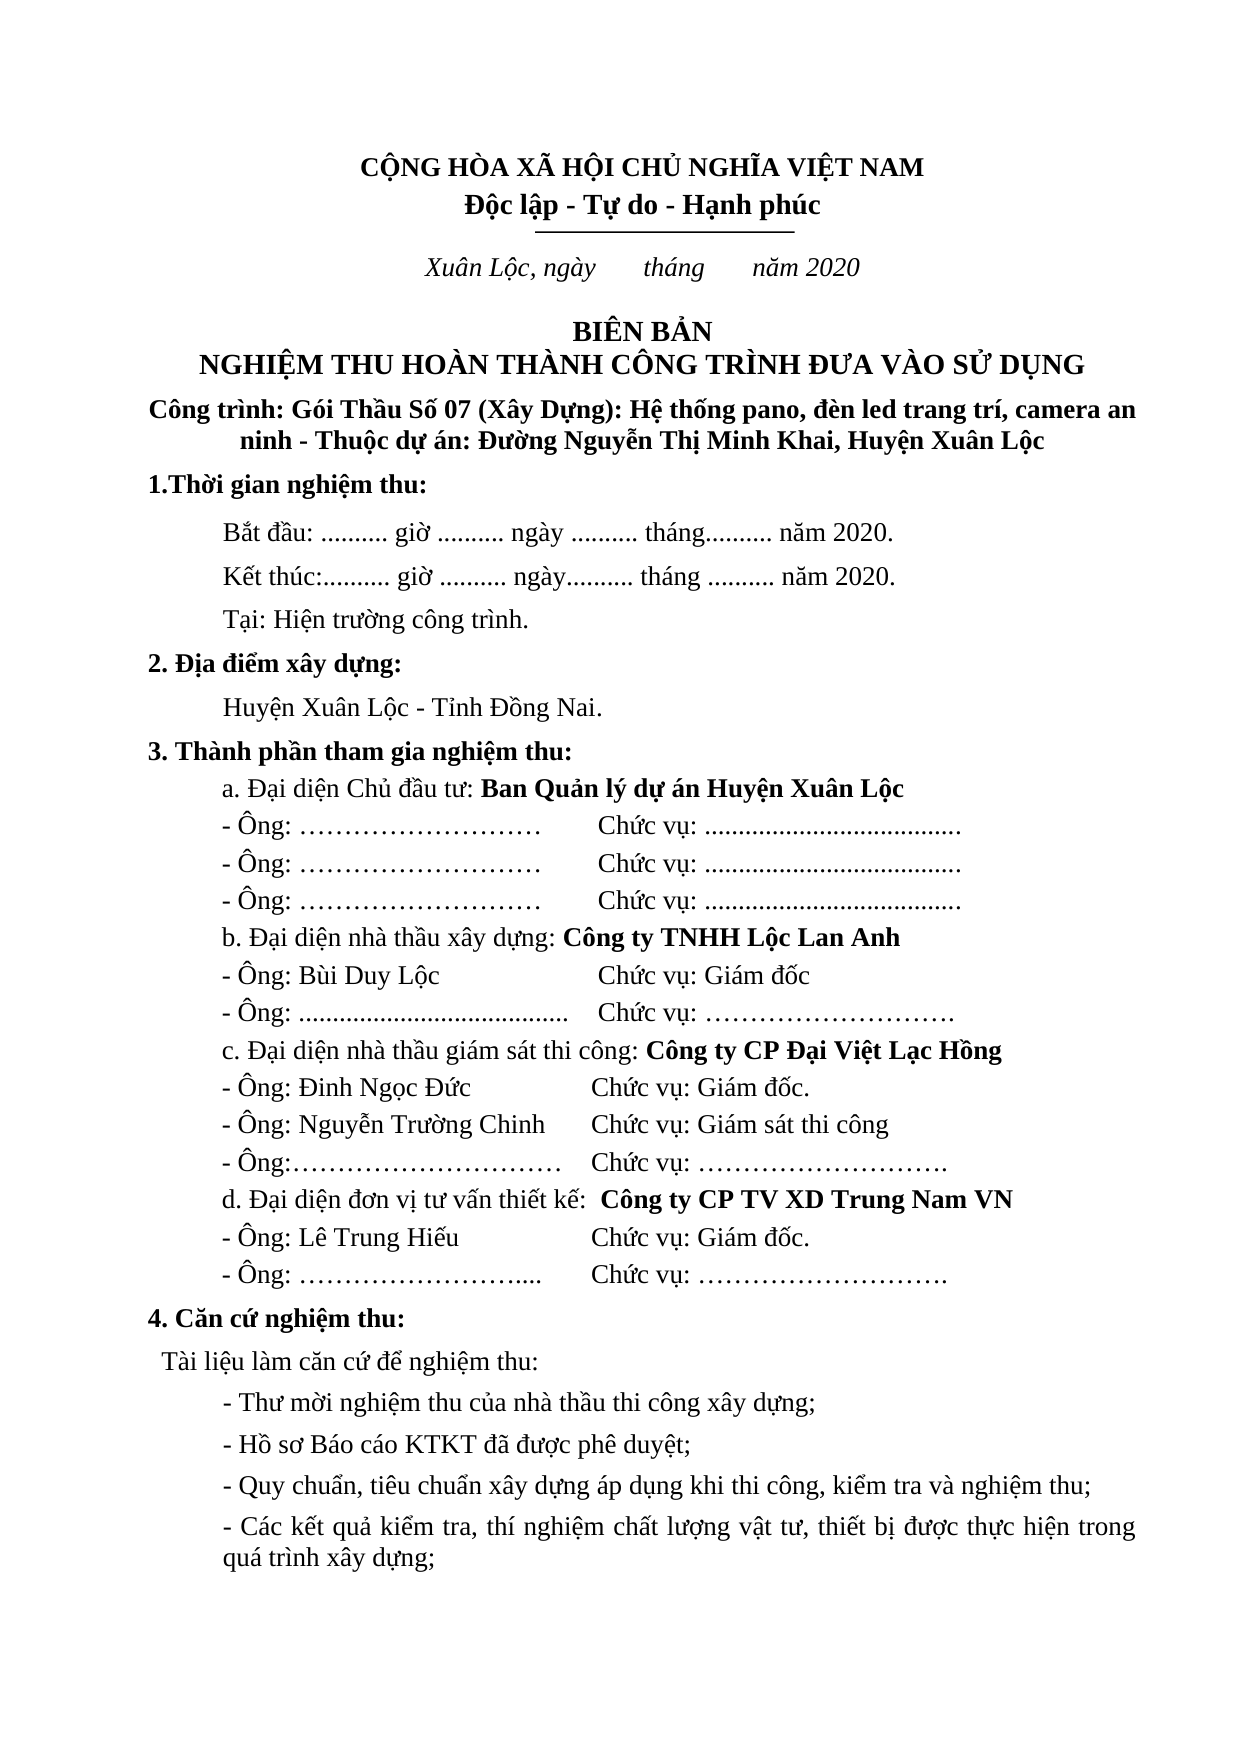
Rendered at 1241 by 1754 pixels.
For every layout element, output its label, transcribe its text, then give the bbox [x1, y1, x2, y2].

text - Các kết quả kiểm tra, thí nghiệm chất lượng vật tư, thiết bị được thực hiện trong quá trình xây dựng; [223, 1510, 1137, 1572]
text - Hồ sơ Báo cáo KTKT đã được phê duyệt; [223, 1428, 1137, 1459]
text - Ông: ........................................ Chức vụ: ………………………. [148, 996, 1137, 1027]
text - Ông: ……………………… Chức vụ: ...................................... [148, 884, 1137, 915]
text - Thư mời nghiệm thu của nhà thầu thi công xây dựng; [223, 1387, 1137, 1418]
text a. Đại diện Chủ đầu tư: Ban Quản lý dự án Huyện Xuân Lộc [148, 772, 1137, 803]
text - Ông: …………………….... Chức vụ: ………………………. [148, 1258, 1137, 1289]
text Tại: Hiện trường công trình. [148, 604, 1137, 635]
text 2. Địa điểm xây dựng: [148, 647, 1137, 678]
subtitle NGHIỆM THU HOÀN THÀNH CÔNG TRÌNH ĐƯA VÀO SỬ DỤNG [148, 347, 1137, 381]
text - Ông: Nguyễn Trường Chinh Chức vụ: Giám sát thi công [148, 1108, 1137, 1140]
text Công trình: Gói Thầu Số 07 (Xây Dựng): Hệ thống pano, đèn led trang trí, camera an ninh - Thuộc dự án: Đường Nguyễn Thị Minh Khai, Huyện Xuân Lộc [148, 393, 1137, 456]
text Tài liệu làm căn cứ để nghiệm thu: [148, 1345, 1137, 1377]
text b. Đại diện nhà thầu xây dựng: Công ty TNHH Lộc Lan Anh [148, 922, 1137, 953]
text - Ông: Đinh Ngọc Đức Chức vụ: Giám đốc. [148, 1071, 1137, 1102]
text - Ông:………………………… Chức vụ: ………………………. [148, 1146, 1137, 1177]
subtitle BIÊN BẢN [148, 314, 1137, 347]
text - Ông: ……………………… Chức vụ: ...................................... [148, 847, 1137, 878]
text 1.Thời gian nghiệm thu: [148, 468, 1137, 499]
text 4. Căn cứ nghiệm thu: [148, 1302, 1137, 1333]
text - Ông: Lê Trung Hiếu Chức vụ: Giám đốc. [148, 1221, 1137, 1252]
text - Ông: Bùi Duy Lộc Chức vụ: Giám đốc [148, 959, 1137, 990]
text CỘNG HÒA XÃ HỘI CHỦ NGHĨA VIỆT NAM [148, 151, 1137, 182]
text - Ông: ……………………… Chức vụ: ...................................... [148, 809, 1137, 841]
text Xuân Lộc, ngày tháng năm 2020 [148, 251, 1137, 283]
text Huyện Xuân Lộc - Tỉnh Đồng Nai. [148, 691, 1137, 722]
text Độc lập - Tự do - Hạnh phúc [148, 187, 1137, 220]
text Kết thúc:.......... giờ .......... ngày.......... tháng .......... năm 2020. [148, 560, 1137, 591]
text c. Đại diện nhà thầu giám sát thi công: Công ty CP Đại Việt Lạc Hồng [148, 1034, 1137, 1065]
text - Quy chuẩn, tiêu chuẩn xây dựng áp dụng khi thi công, kiểm tra và nghiệm thu; [223, 1469, 1137, 1500]
text d. Đại diện đơn vị tư vấn thiết kế: Công ty CP TV XD Trung Nam VN [148, 1183, 1137, 1214]
text Bắt đầu: .......... giờ .......... ngày .......... tháng.......... năm 2020. [148, 516, 1137, 547]
text 3. Thành phần tham gia nghiệm thu: [148, 734, 1137, 766]
